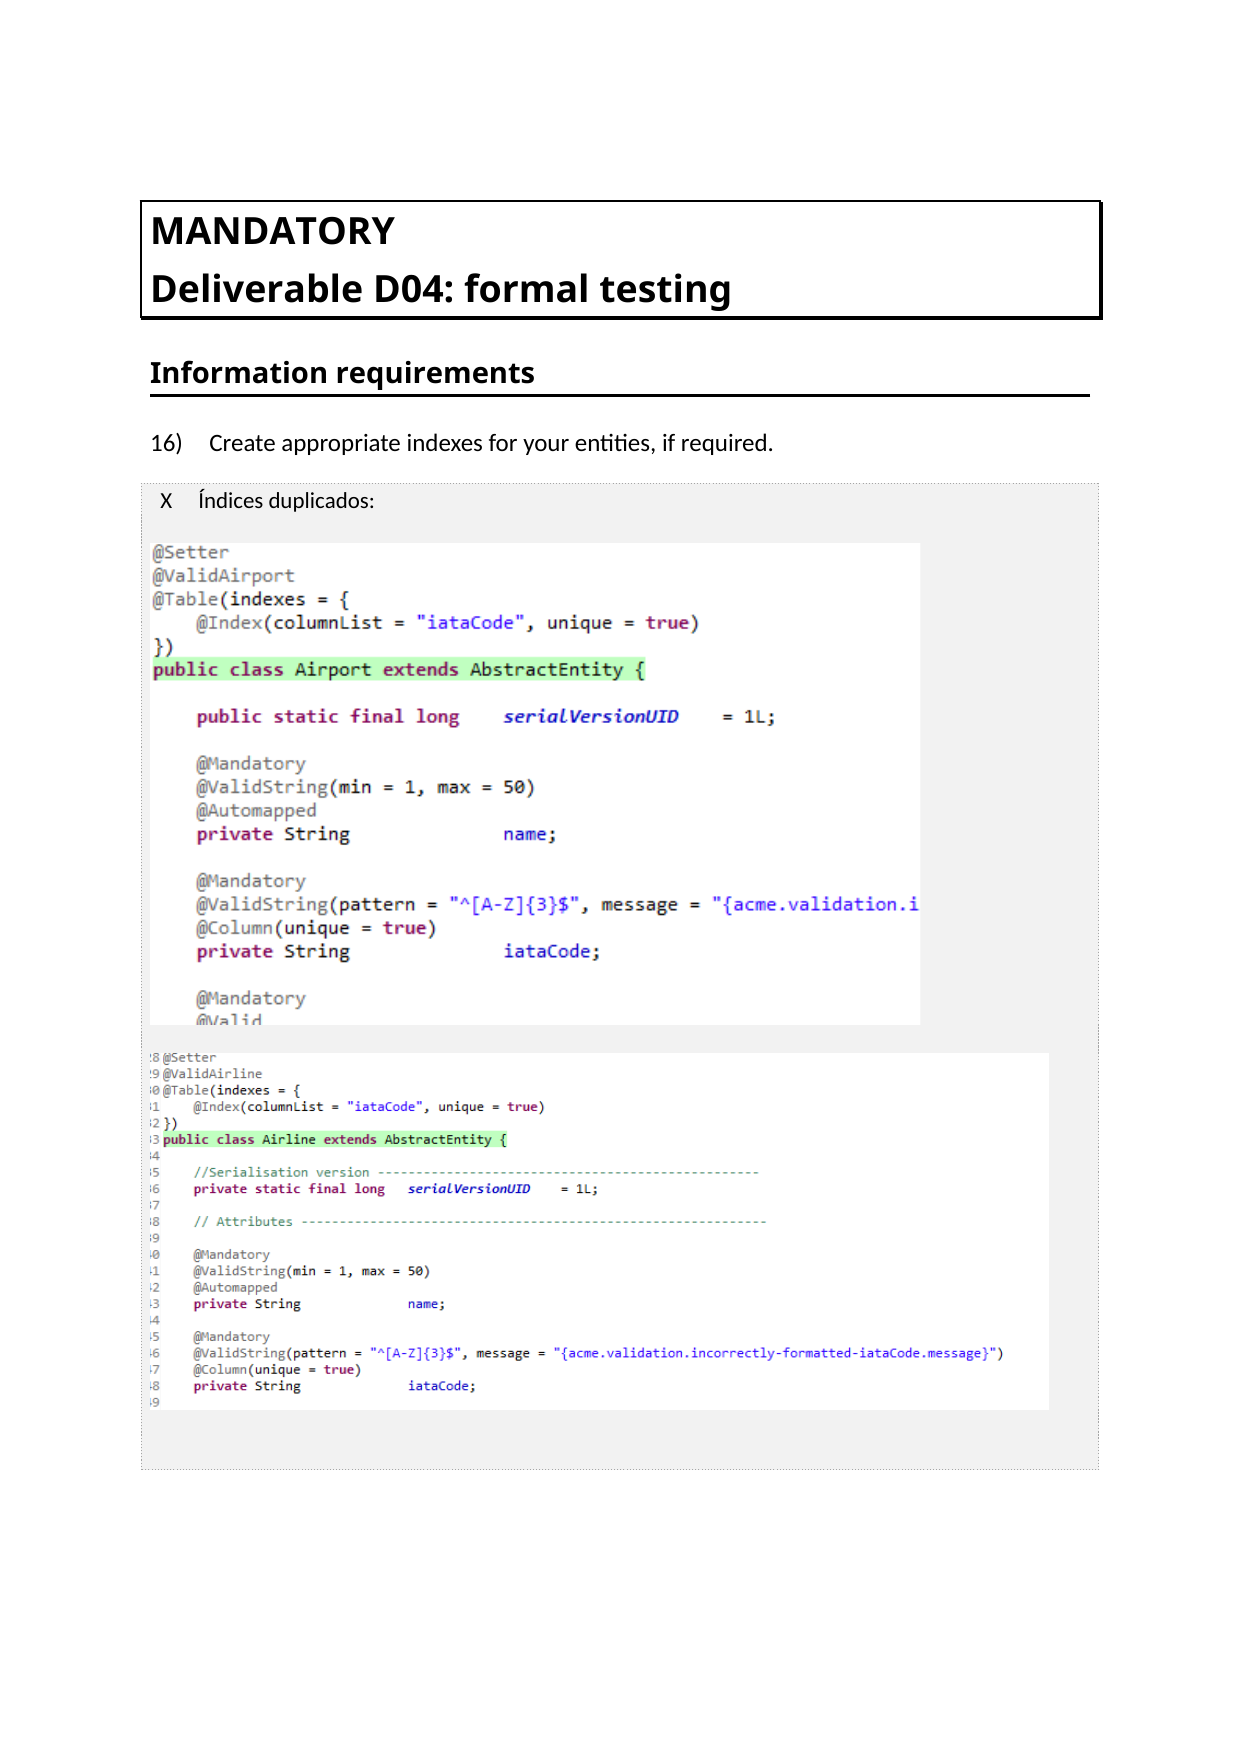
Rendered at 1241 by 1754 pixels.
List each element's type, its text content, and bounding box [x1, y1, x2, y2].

subtitle MANDATORY Deliverable D04: formal testing [142, 202, 1099, 316]
subtitle Information requirements [150, 353, 1090, 394]
text Índices duplicados: [141, 483, 1099, 514]
picture [150, 543, 921, 1025]
text Create appropriate indexes for your entities, if required. [150, 427, 1090, 458]
picture [150, 1053, 1049, 1410]
